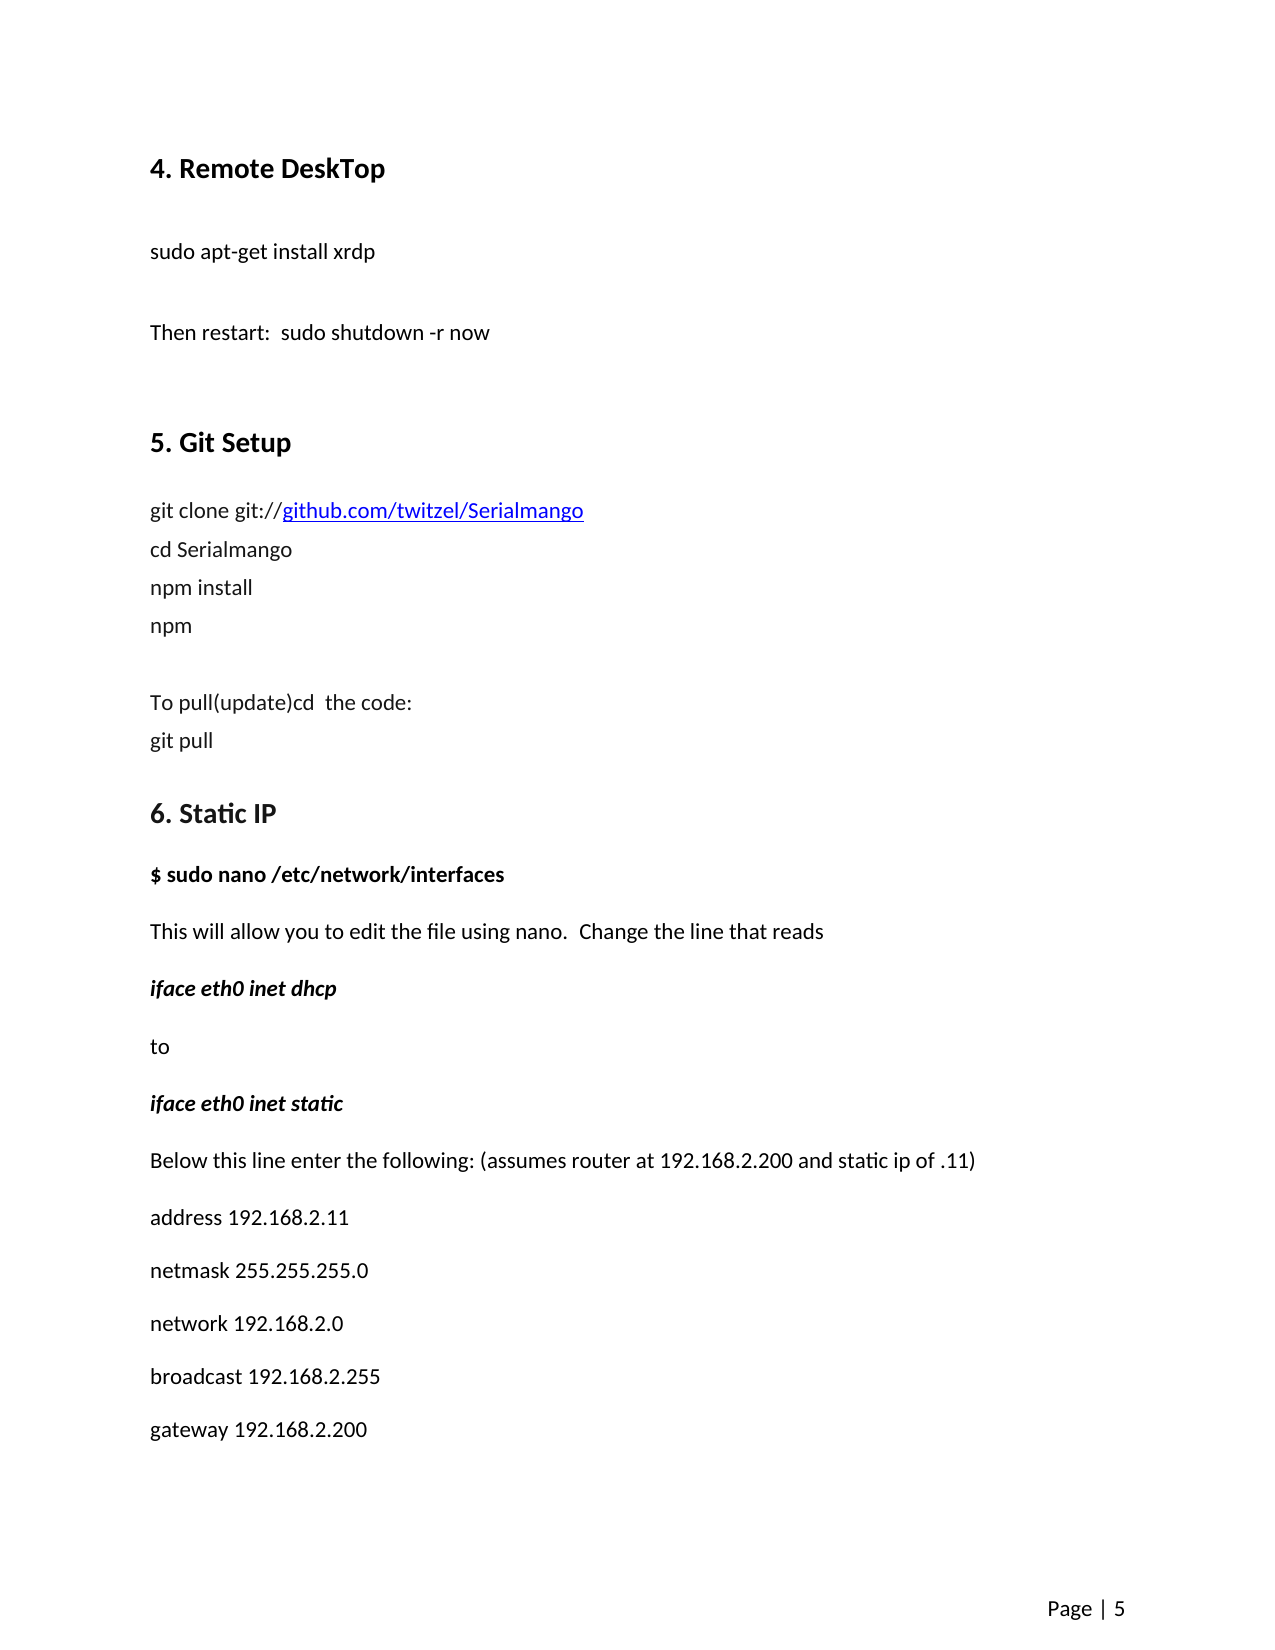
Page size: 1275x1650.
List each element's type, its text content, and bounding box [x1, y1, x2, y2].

text npm install [150, 563, 1125, 601]
text $ sudo nano /etc/network/interfaces [150, 860, 1125, 888]
text cd Serialmango [150, 524, 1125, 563]
text This will allow you to edit the file using nano. Change the line that reads [150, 917, 1125, 945]
text iface eth0 inet dhcp [150, 974, 1125, 1003]
text address 192.168.2.11 [150, 1203, 1125, 1231]
text network 192.168.2.0 [150, 1309, 1125, 1337]
text To pull(update)cd the code: [150, 678, 1125, 716]
text to [150, 1032, 1125, 1060]
text git clone git://github.com/twitzel/Serialmango [150, 486, 1125, 524]
text git pull [150, 716, 1125, 754]
text netmask 255.255.255.0 [150, 1256, 1125, 1284]
text 4. Remote DeskTop [150, 150, 1125, 186]
text Then restart: sudo shutdown -r now [150, 318, 1125, 346]
text iface eth0 inet static [150, 1089, 1125, 1117]
text 5. Git Setup [150, 424, 1125, 460]
text sudo apt-get install xrdp [150, 237, 1125, 265]
text npm [150, 601, 1125, 639]
text gateway 192.168.2.200 [150, 1415, 1125, 1443]
text broadcast 192.168.2.255 [150, 1362, 1125, 1390]
text 6. Static IP [150, 793, 1125, 831]
text Below this line enter the following: (assumes router at 192.168.2.200 and static ip of .11) [150, 1146, 1125, 1174]
